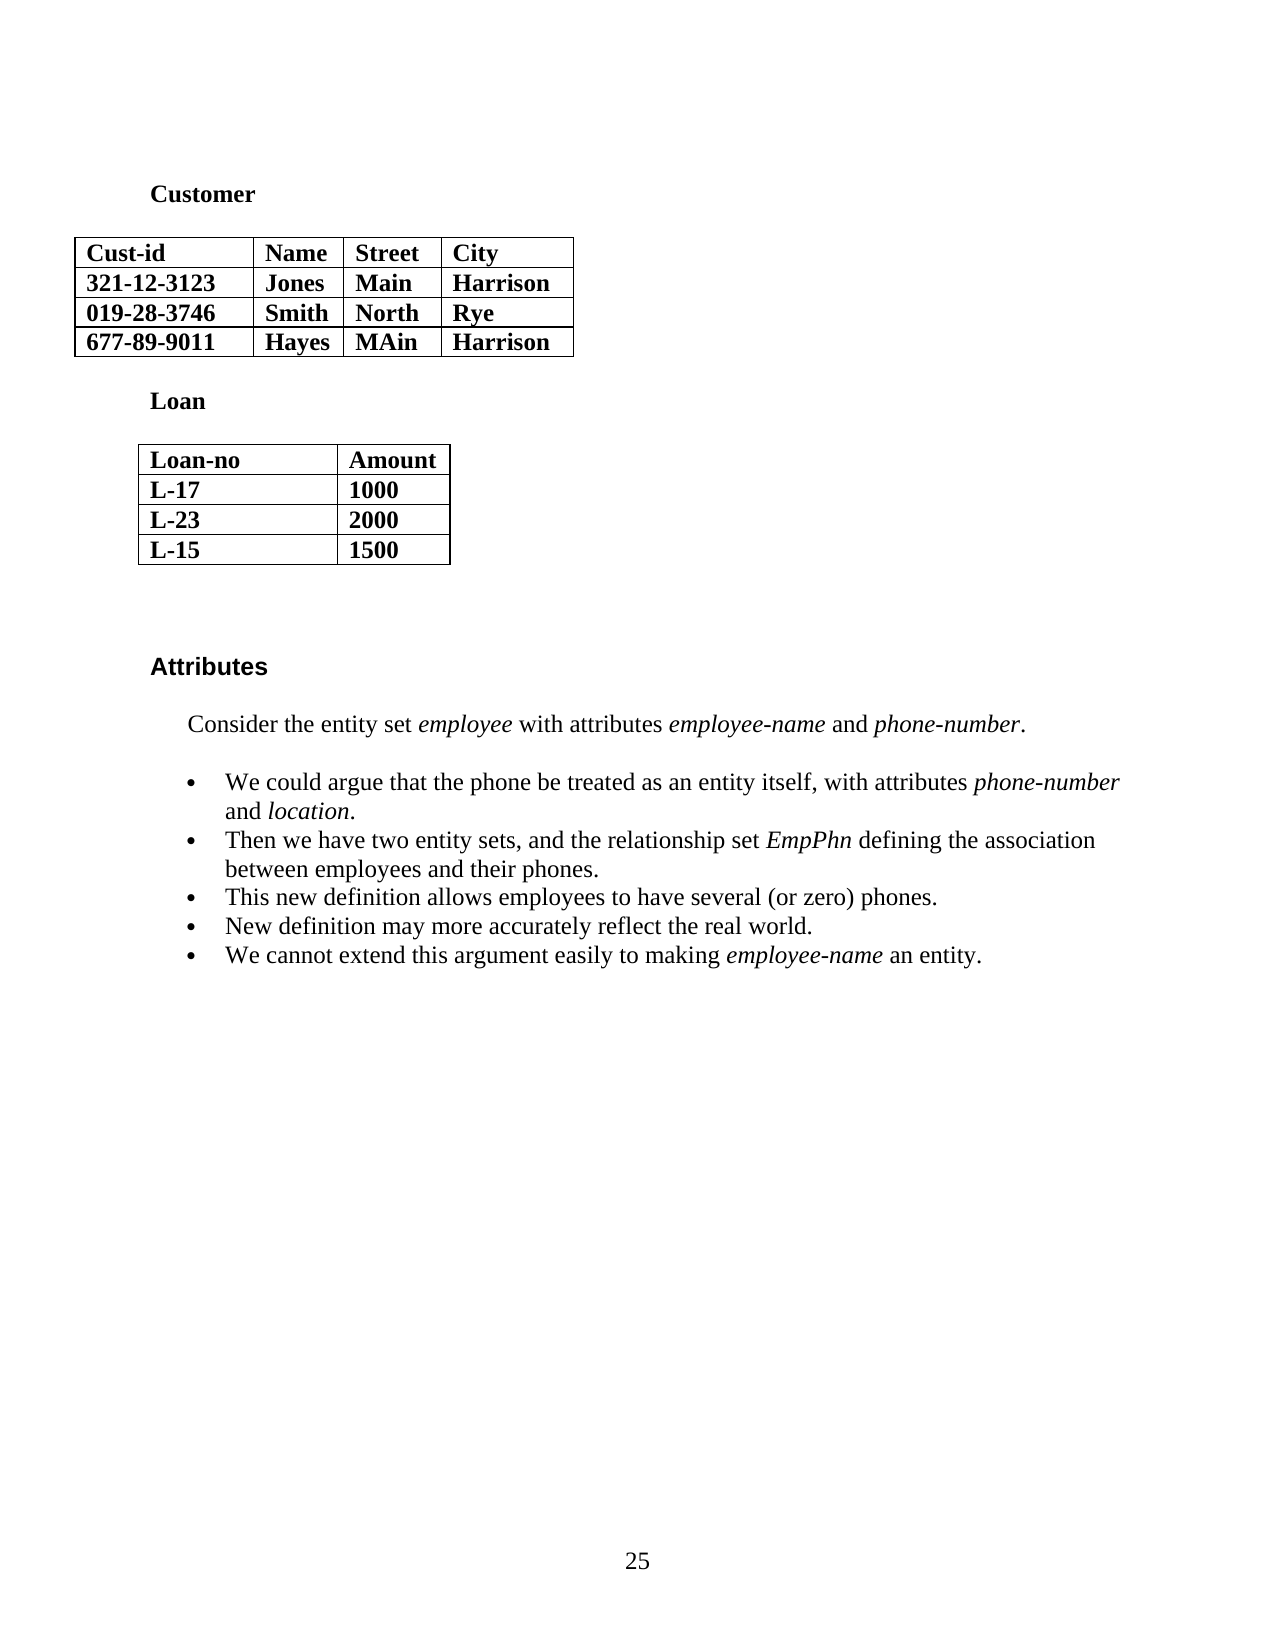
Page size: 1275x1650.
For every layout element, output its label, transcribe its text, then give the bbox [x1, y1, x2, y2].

table_header Name [254, 238, 343, 267]
table_cell 2000 [338, 505, 449, 534]
table_header Cust-id [76, 238, 253, 267]
table_cell Hayes [254, 328, 343, 356]
table_cell [344, 328, 441, 356]
table_cell 321-12-3123 [76, 268, 253, 297]
list Then we have two entity sets, and the relationship set EmpPhn defining the association between employees and their phones. [187, 825, 1125, 882]
table_cell L-15 [139, 535, 337, 563]
table_header Loan-no [139, 445, 337, 474]
table_header Amount [338, 445, 449, 474]
text Loan [150, 386, 1125, 415]
table_cell [344, 268, 441, 297]
text Customer [150, 179, 1125, 208]
table_cell Smith [254, 298, 343, 326]
table_header Street [344, 238, 441, 267]
subtitle Attributes [150, 652, 1125, 680]
table_cell Jones [254, 268, 343, 297]
table_cell L-23 [139, 505, 337, 534]
table_cell [442, 268, 573, 297]
table_header City [442, 238, 573, 267]
table_cell 1000 [338, 475, 449, 504]
text Consider the entity set employee with attributes employee-name and phone-number. [187, 709, 1125, 738]
table_cell [442, 328, 573, 356]
list We could argue that the phone be treated as an entity itself, with attributes phone-number and location. [187, 767, 1125, 825]
table_cell 019-28-3746 [76, 298, 253, 326]
table_cell 1500 [338, 535, 449, 563]
table_cell North [344, 298, 441, 326]
list We cannot extend this argument easily to making employee-name an entity. [187, 940, 1125, 969]
table_cell 677-89-9011 [76, 328, 253, 356]
list This new definition allows employees to have several (or zero) phones. [187, 882, 1125, 911]
table_cell [442, 298, 573, 326]
table_cell L-17 [139, 475, 337, 504]
list New definition may more accurately reflect the real world. [187, 911, 1125, 940]
